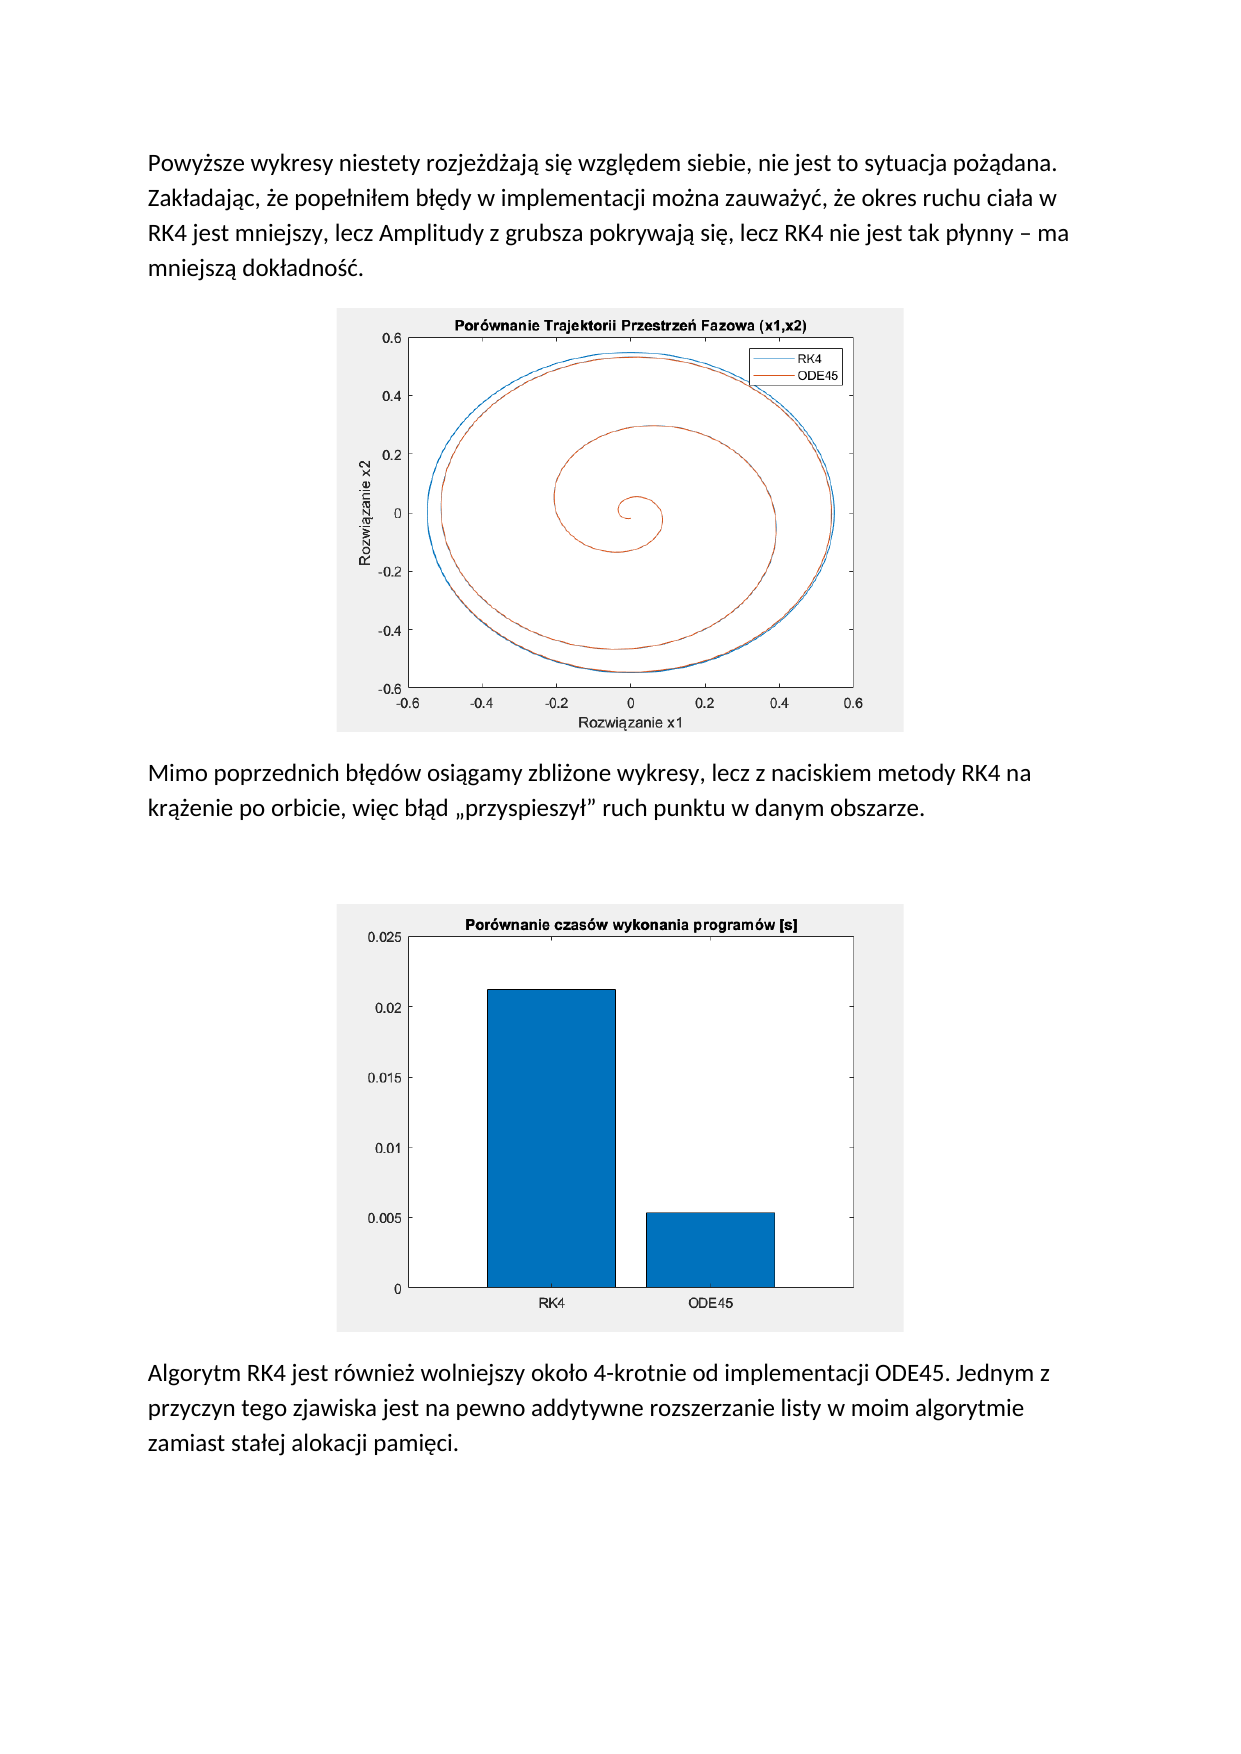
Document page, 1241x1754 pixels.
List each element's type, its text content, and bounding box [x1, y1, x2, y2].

text Mimo poprzednich błędów osiągamy zbliżone wykresy, lecz z naciskiem metody RK4 na krążenie po orbicie, więc błąd „przyspieszył” ruch punktu w danym obszarze. [148, 757, 1093, 823]
picture [336, 903, 904, 1332]
picture [336, 308, 904, 732]
text Powyższe wykresy niestety rozjeżdżają się względem siebie, nie jest to sytuacja pożądana. Zakładając, że popełniłem błędy w implementacji można zauważyć, że okres ruchu ciała w RK4 jest mniejszy, lecz Amplitudy z grubsza pokrywają się, lecz RK4 nie jest tak płynny – ma mniejszą dokładność. [148, 148, 1093, 283]
text Algorytm RK4 jest również wolniejszy około 4-krotnie od implementacji ODE45. Jednym z przyczyn tego zjawiska jest na pewno addytywne rozszerzanie listy w moim algorytmie zamiast stałej alokacji pamięci. [148, 1357, 1093, 1458]
